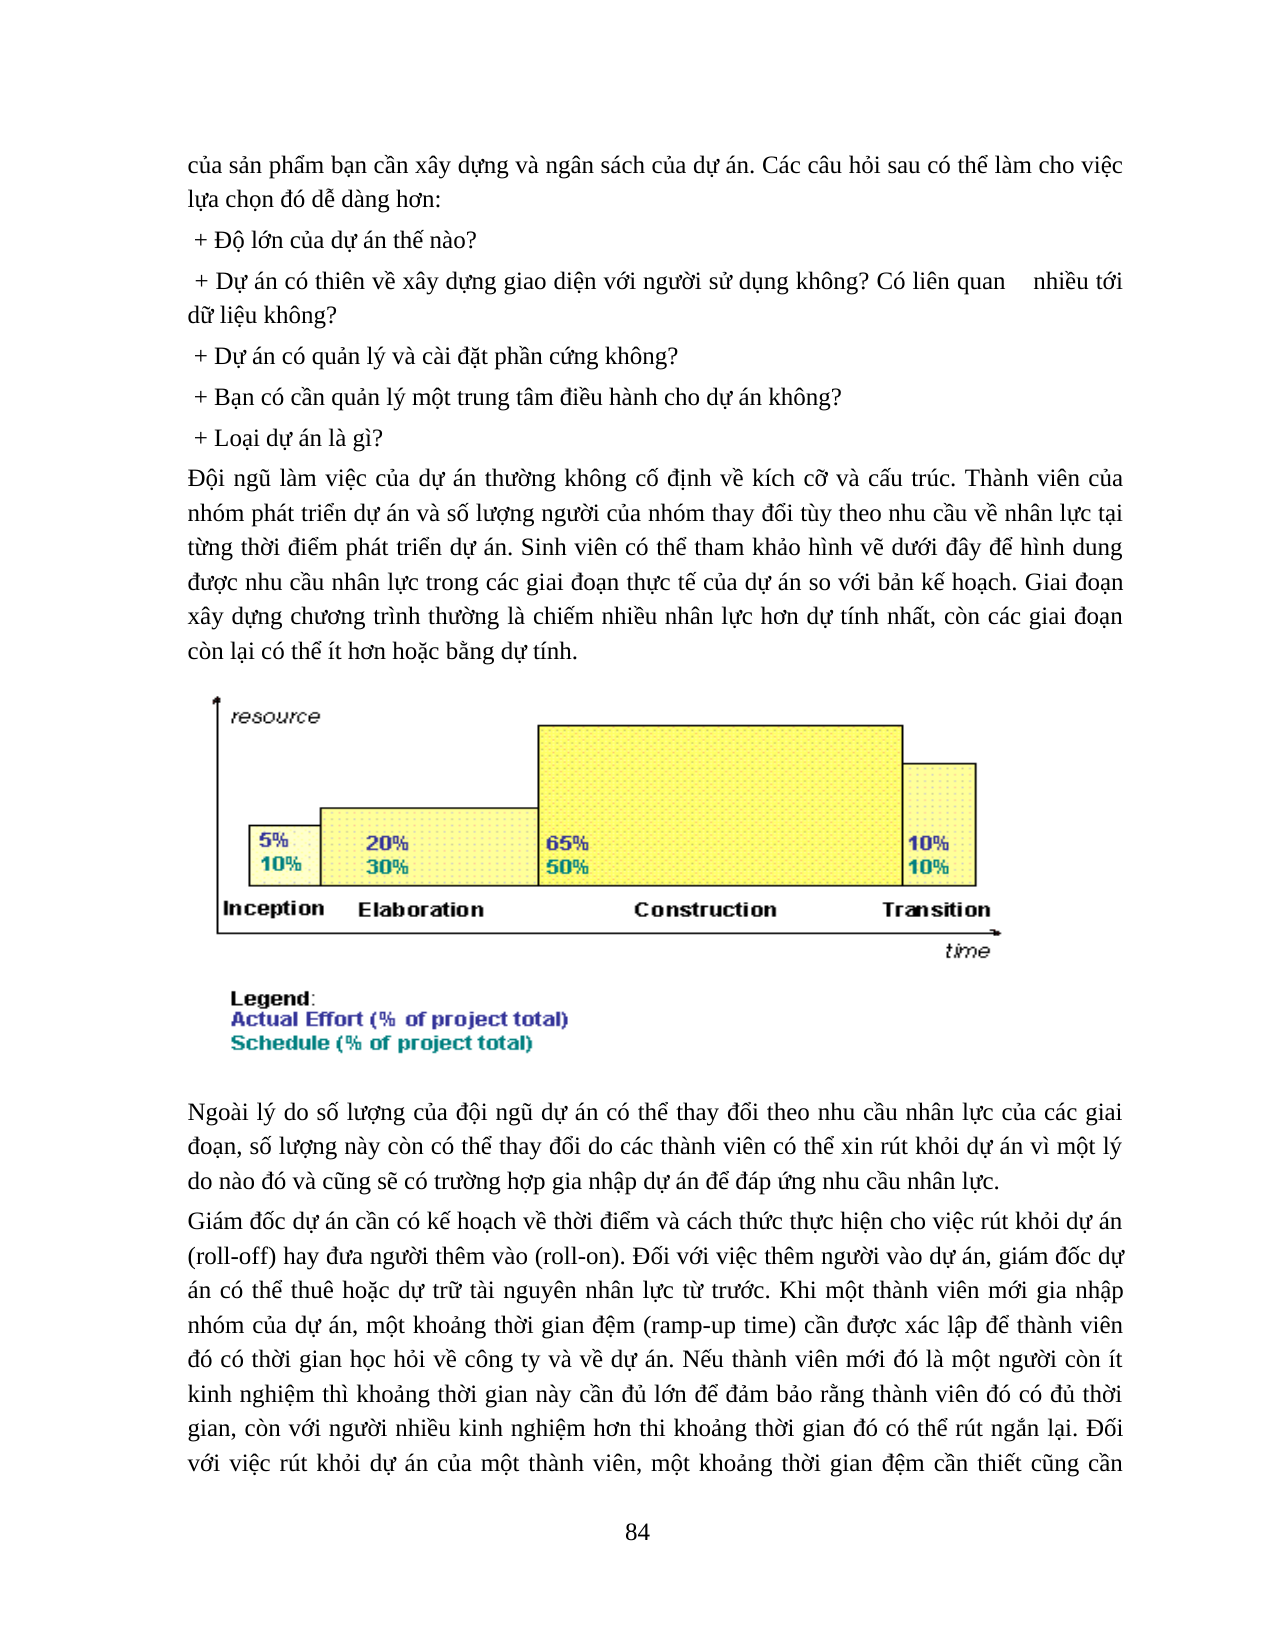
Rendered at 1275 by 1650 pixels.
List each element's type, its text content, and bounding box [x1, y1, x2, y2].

text + Dự án có quản lý và cài đặt phần cứng không? [187, 341, 1125, 370]
text Đội ngũ làm việc của dự án thường không cố định về kích cỡ và cấu trúc. Thành viên của nhóm phát triển dự án và số lượng người của nhóm thay đổi tùy theo nhu cầu về nhân lực tại từng thời điểm phát triển dự án. Sinh viên có thể tham khảo hình vẽ dưới đây để hình dung được nhu cầu nhân lực trong các giai đoạn thực tế của dự án so với bản kế hoạch. Giai đoạn xây dựng chương trình thường là chiếm nhiều nhân lực hơn dự tính nhất, còn các giai đoạn còn lại có thể ít hơn hoặc bằng dự tính. [187, 463, 1125, 664]
text + Dự án có thiên về xây dựng giao diện với người sử dụng không? Có liên quan nhiều tới dữ liệu không? [187, 266, 1125, 329]
text Ngoài lý do số lượng của đội ngũ dự án có thể thay đổi theo nhu cầu nhân lực của các giai đoạn, số lượng này còn có thể thay đổi do các thành viên có thể xin rút khỏi dự án vì một lý do nào đó và cũng sẽ có trường hợp gia nhập dự án để đáp ứng nhu cầu nhân lực. [187, 1097, 1125, 1194]
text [187, 150, 1125, 213]
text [187, 1206, 1125, 1477]
picture [187, 676, 1024, 1085]
text + Loại dự án là gì? [187, 423, 1125, 451]
text + Độ lớn của dự án thế nào? [187, 225, 1125, 254]
text + Bạn có cần quản lý một trung tâm điều hành cho dự án không? [187, 382, 1125, 411]
